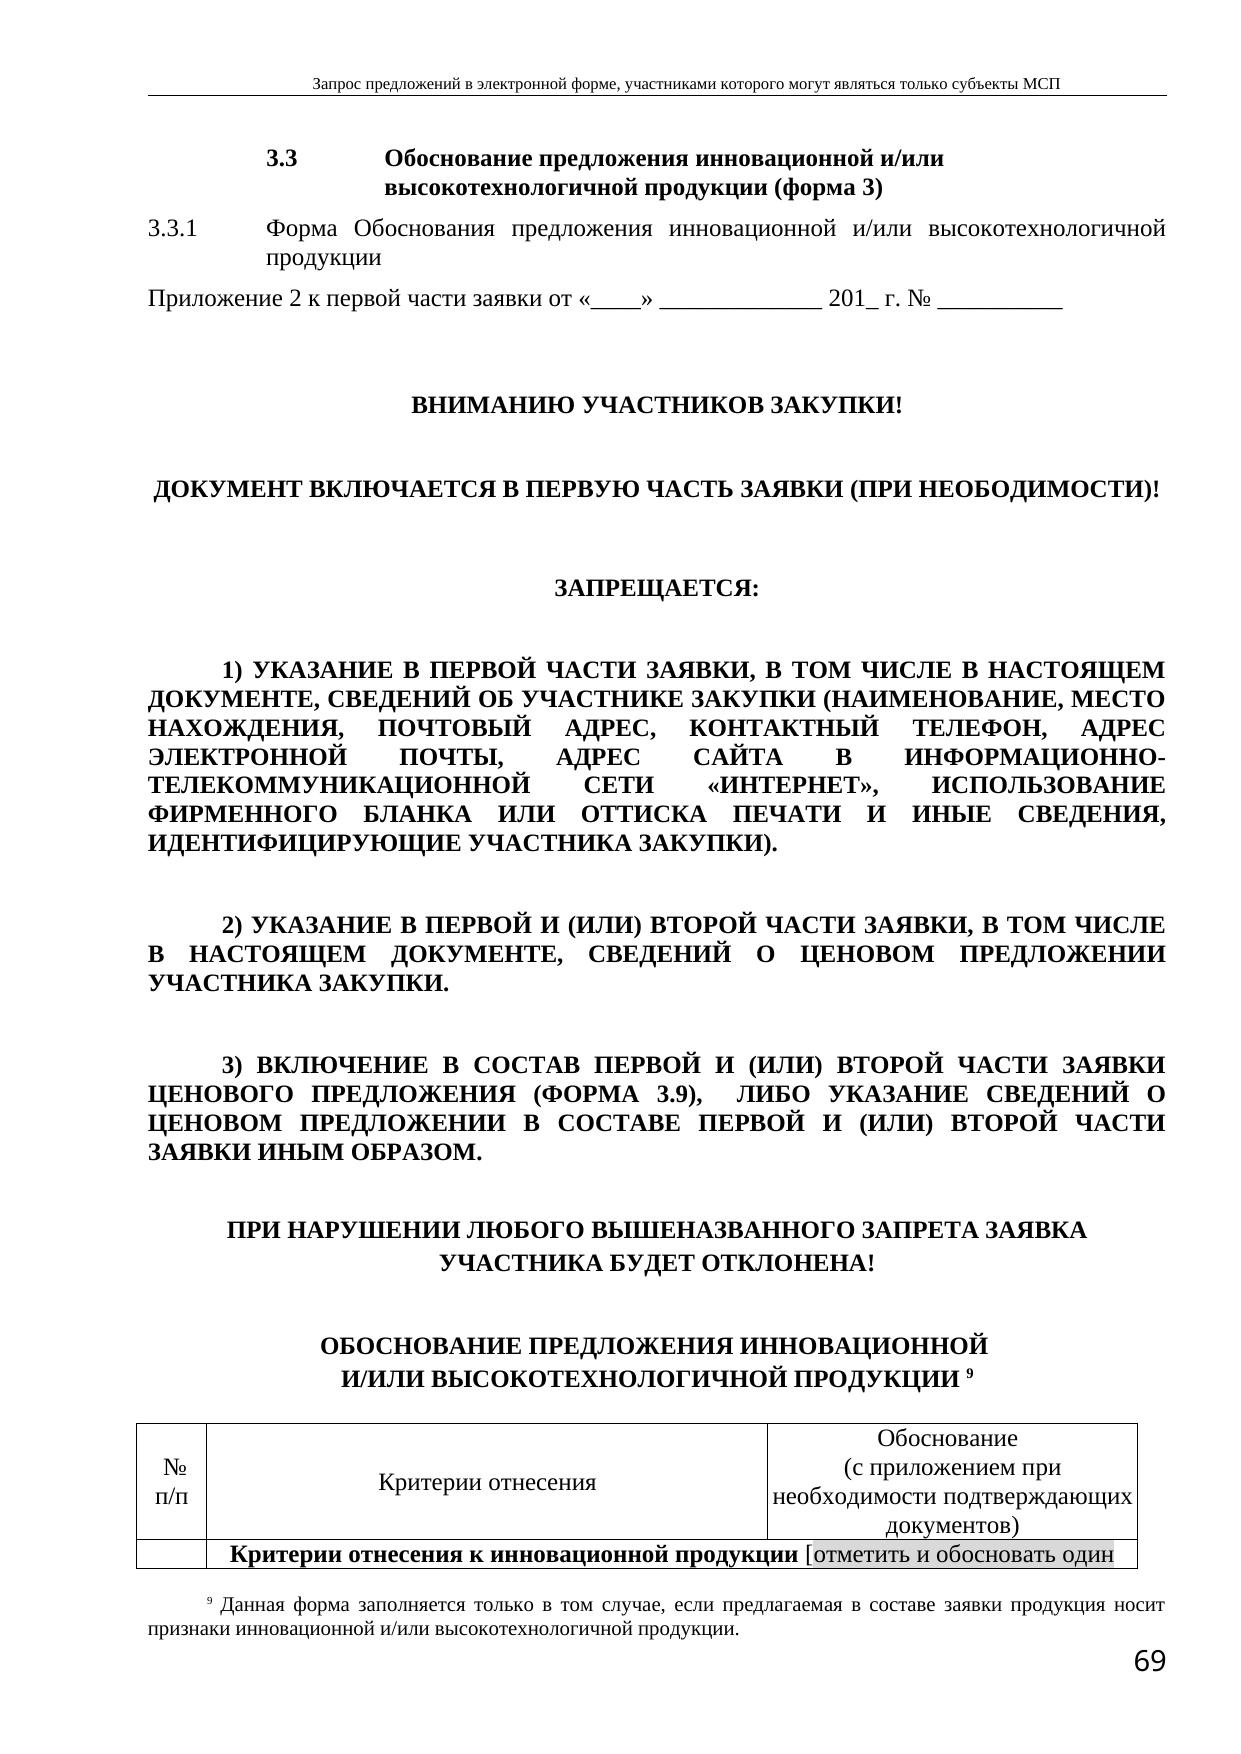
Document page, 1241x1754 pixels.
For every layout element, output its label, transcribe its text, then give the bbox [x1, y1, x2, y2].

text Форма Обоснования предложения инновационной и/или высокотехнологичной продукции [148, 213, 1167, 271]
table_cell Критерии отнесения к инновационной продукции [отметить и обосновать один или несколько критериев]: [207, 1540, 813, 1568]
table_cell [137, 1540, 206, 1568]
text ЗАПРЕЩАЕТСЯ: [148, 573, 1167, 602]
text ДОКУМЕНТ ВКЛЮЧАЕТСЯ В ПЕРВУЮ ЧАСТЬ ЗАЯВКИ (ПРИ НЕОБОДИМОСТИ)! [148, 474, 1167, 502]
table_header Обоснование (с приложением при необходимости подтверждающих документов) [768, 1424, 1137, 1538]
list Приложение 2 к первой части заявки от «____» _____________ 201_ г. № __________ [148, 283, 1167, 312]
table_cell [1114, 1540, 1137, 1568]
text ВНИМАНИЮ УЧАСТНИКОВ ЗАКУПКИ! [148, 391, 1167, 419]
table_header Критерии отнесения [207, 1424, 767, 1538]
text 3) ВКЛЮЧЕНИЕ В СОСТАВ ПЕРВОЙ И (ИЛИ) ВТОРОЙ ЧАСТИ ЗАЯВКИ ЦЕНОВОГО ПРЕДЛОЖЕНИЯ (ФОРМА 7.10), ЛИБО УКАЗАНИЕ СВЕДЕНИЙ О ЦЕНОВОМ ПРЕДЛОЖЕНИИ В СОСТАВЕ ПЕРВОЙ И (ИЛИ) ВТОРОЙ ЧАСТИ ЗАЯВКИ ИНЫМ ОБРАЗОМ. [148, 1050, 1167, 1165]
text Обоснование предложения инновационной и/или высокотехнологичной продукции (форма 3) [266, 143, 1167, 201]
text ОБОСНОВАНИЕ ПРЕДЛОЖЕНИЯ ИННОВАЦИОННОЙ И/ИЛИ ВЫСОКОТЕХНОЛОГИЧНОЙ ПРОДУКЦИИ [148, 1331, 1167, 1393]
text 1) УКАЗАНИЕ В ПЕРВОЙ ЧАСТИ ЗАЯВКИ, В ТОМ ЧИСЛЕ В НАСТОЯЩЕМ ДОКУМЕНТЕ, СВЕДЕНИЙ ОБ УЧАСТНИКЕ ЗАКУПКИ (НАИМЕНОВАНИЕ, МЕСТО НАХОЖДЕНИЯ, ПОЧТОВЫЙ АДРЕС, КОНТАКТНЫЙ ТЕЛЕФОН, АДРЕС ЭЛЕКТРОННОЙ ПОЧТЫ, АДРЕС САЙТА В ИНФОРМАЦИОННО-ТЕЛЕКОММУНИКАЦИОННОЙ СЕТИ «ИНТЕРНЕТ», ИСПОЛЬЗОВАНИЕ ФИРМЕННОГО БЛАНКА ИЛИ ОТТИСКА ПЕЧАТИ И ИНЫЕ СВЕДЕНИЯ, ИДЕНТИФИЦИРУЮЩИЕ УЧАСТНИКА ЗАКУПКИ). [148, 655, 1167, 857]
table_header № п/п [137, 1424, 206, 1538]
text ПРИ НАРУШЕНИИ ЛЮБОГО ВЫШЕНАЗВАННОГО ЗАПРЕТА ЗАЯВКА УЧАСТНИКА БУДЕТ ОТКЛОНЕНА! [148, 1215, 1167, 1277]
text 2) УКАЗАНИЕ В ПЕРВОЙ И (ИЛИ) ВТОРОЙ ЧАСТИ ЗАЯВКИ, В ТОМ ЧИСЛЕ В НАСТОЯЩЕМ ДОКУМЕНТЕ, СВЕДЕНИЙ О ЦЕНОВОМ ПРЕДЛОЖЕНИИ УЧАСТНИКА ЗАКУПКИ. [148, 910, 1167, 997]
